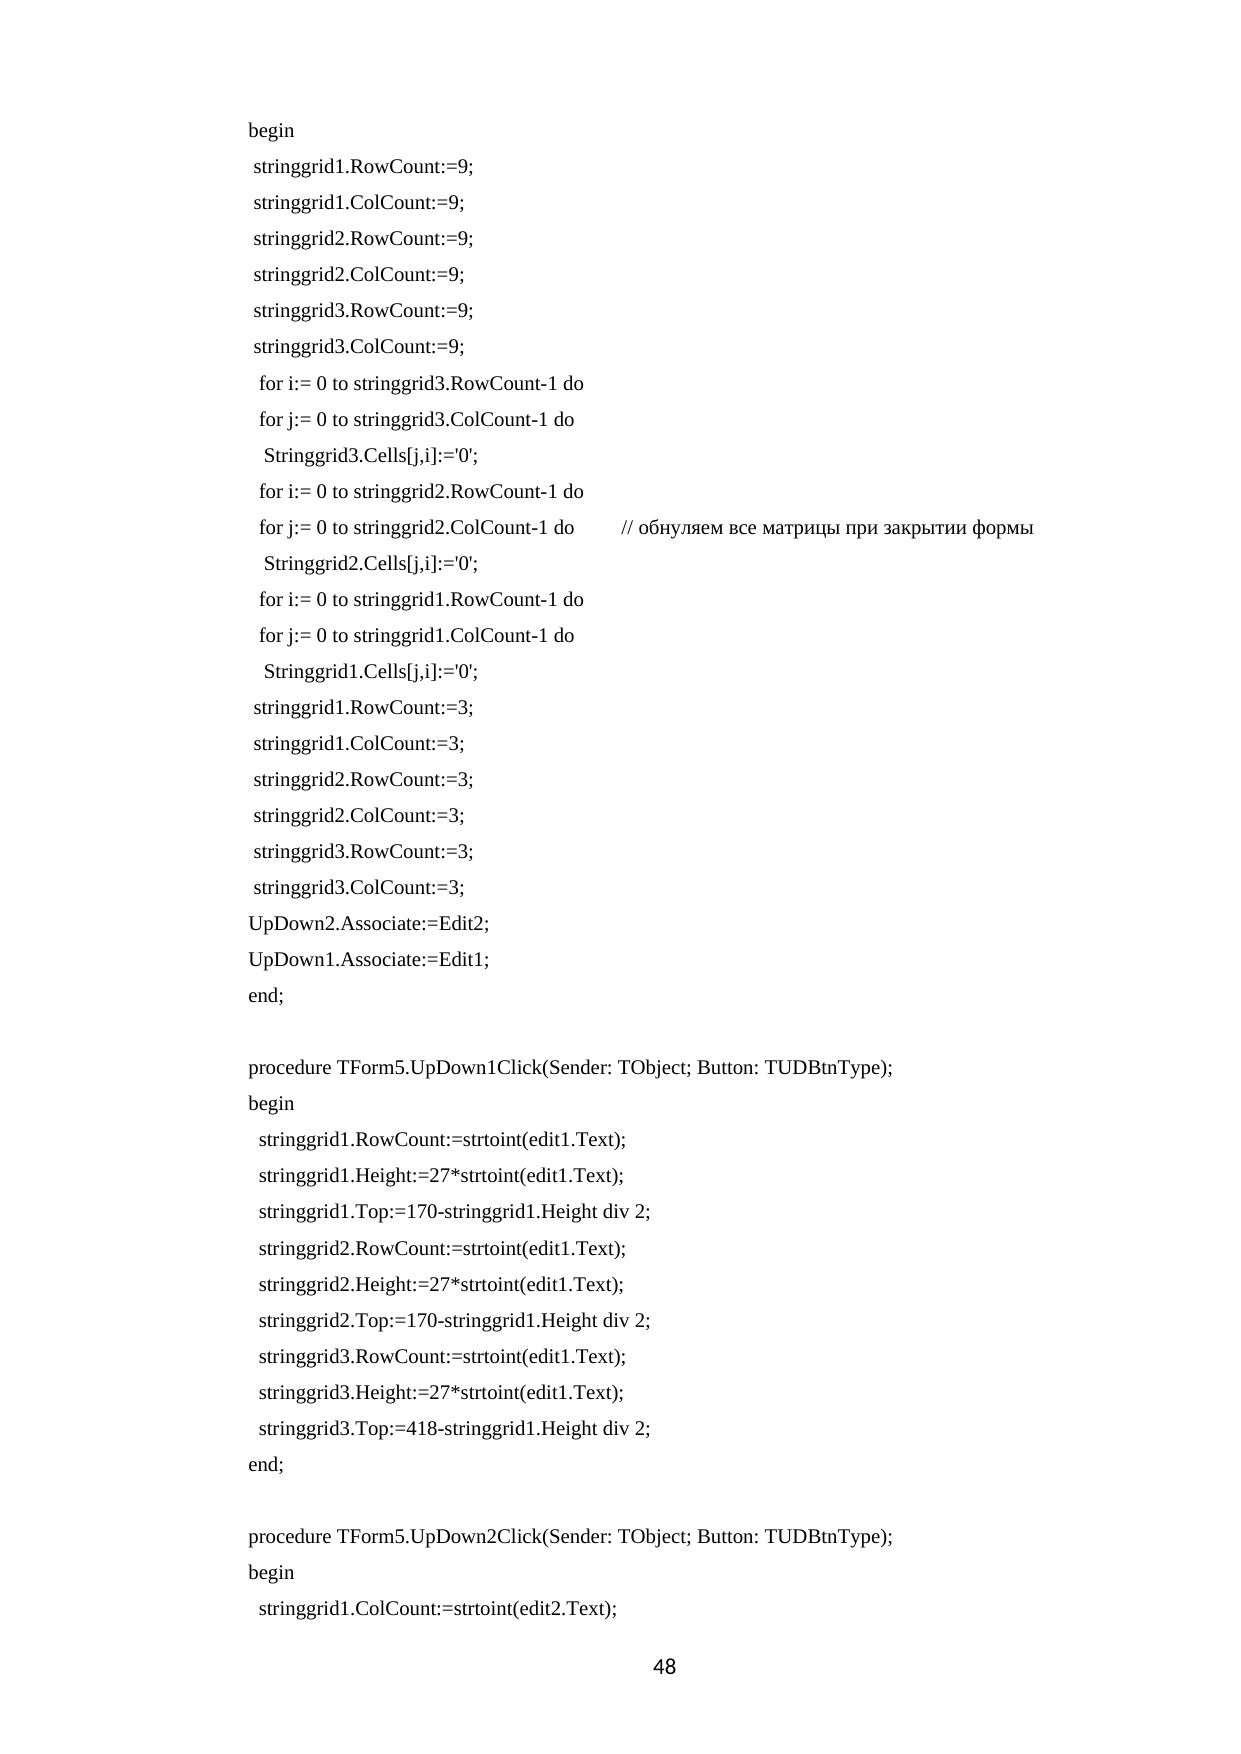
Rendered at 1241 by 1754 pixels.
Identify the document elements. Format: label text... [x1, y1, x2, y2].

text stringgrid2.RowCount:=3; [177, 767, 1152, 791]
text for i:= 0 to stringgrid2.RowCount-1 do [177, 478, 1152, 503]
text for i:= 0 to stringgrid1.RowCount-1 do [177, 587, 1152, 611]
text stringgrid2.RowCount:=9; [177, 226, 1152, 250]
text UpDown1.Associate:=Edit1; [177, 947, 1152, 971]
text for j:= 0 to stringgrid2.ColCount-1 do // обнуляем все матрицы при закрытии формы [177, 514, 1152, 539]
text procedure TForm5.UpDown2Click(Sender: TObject; Button: TUDBtnType); [177, 1524, 1152, 1548]
text begin [177, 118, 1152, 142]
text end; [177, 983, 1152, 1007]
text stringgrid3.RowCount:=strtoint(edit1.Text); [177, 1343, 1152, 1368]
text stringgrid2.Height:=27*strtoint(edit1.Text); [177, 1271, 1152, 1296]
text end; [177, 1452, 1152, 1476]
text stringgrid1.Top:=170-stringgrid1.Height div 2; [177, 1199, 1152, 1223]
text Stringgrid3.Cells[j,i]:='0'; [177, 442, 1152, 467]
text stringgrid2.ColCount:=9; [177, 262, 1152, 286]
text for j:= 0 to stringgrid1.ColCount-1 do [177, 623, 1152, 647]
text UpDown2.Associate:=Edit2; [177, 911, 1152, 935]
text stringgrid1.Height:=27*strtoint(edit1.Text); [177, 1163, 1152, 1187]
text stringgrid3.RowCount:=3; [177, 839, 1152, 863]
text stringgrid1.ColCount:=strtoint(edit2.Text); [177, 1596, 1152, 1620]
text stringgrid1.RowCount:=9; [177, 154, 1152, 178]
text stringgrid1.ColCount:=3; [177, 731, 1152, 755]
text begin [177, 1560, 1152, 1584]
text stringgrid3.ColCount:=9; [177, 334, 1152, 358]
text for j:= 0 to stringgrid3.ColCount-1 do [177, 406, 1152, 431]
text stringgrid1.RowCount:=3; [177, 695, 1152, 719]
text for i:= 0 to stringgrid3.RowCount-1 do [177, 370, 1152, 394]
text stringgrid3.Height:=27*strtoint(edit1.Text); [177, 1379, 1152, 1404]
text stringgrid3.Top:=418-stringgrid1.Height div 2; [177, 1416, 1152, 1440]
text stringgrid3.ColCount:=3; [177, 875, 1152, 899]
text Stringgrid1.Cells[j,i]:='0'; [177, 659, 1152, 683]
text stringgrid1.RowCount:=strtoint(edit1.Text); [177, 1127, 1152, 1151]
text stringgrid2.RowCount:=strtoint(edit1.Text); [177, 1235, 1152, 1259]
text stringgrid3.RowCount:=9; [177, 298, 1152, 322]
text stringgrid2.Top:=170-stringgrid1.Height div 2; [177, 1307, 1152, 1332]
text begin [177, 1091, 1152, 1115]
text stringgrid2.ColCount:=3; [177, 803, 1152, 827]
text procedure TForm5.UpDown1Click(Sender: TObject; Button: TUDBtnType); [177, 1055, 1152, 1079]
text Stringgrid2.Cells[j,i]:='0'; [177, 551, 1152, 575]
text stringgrid1.ColCount:=9; [177, 190, 1152, 214]
